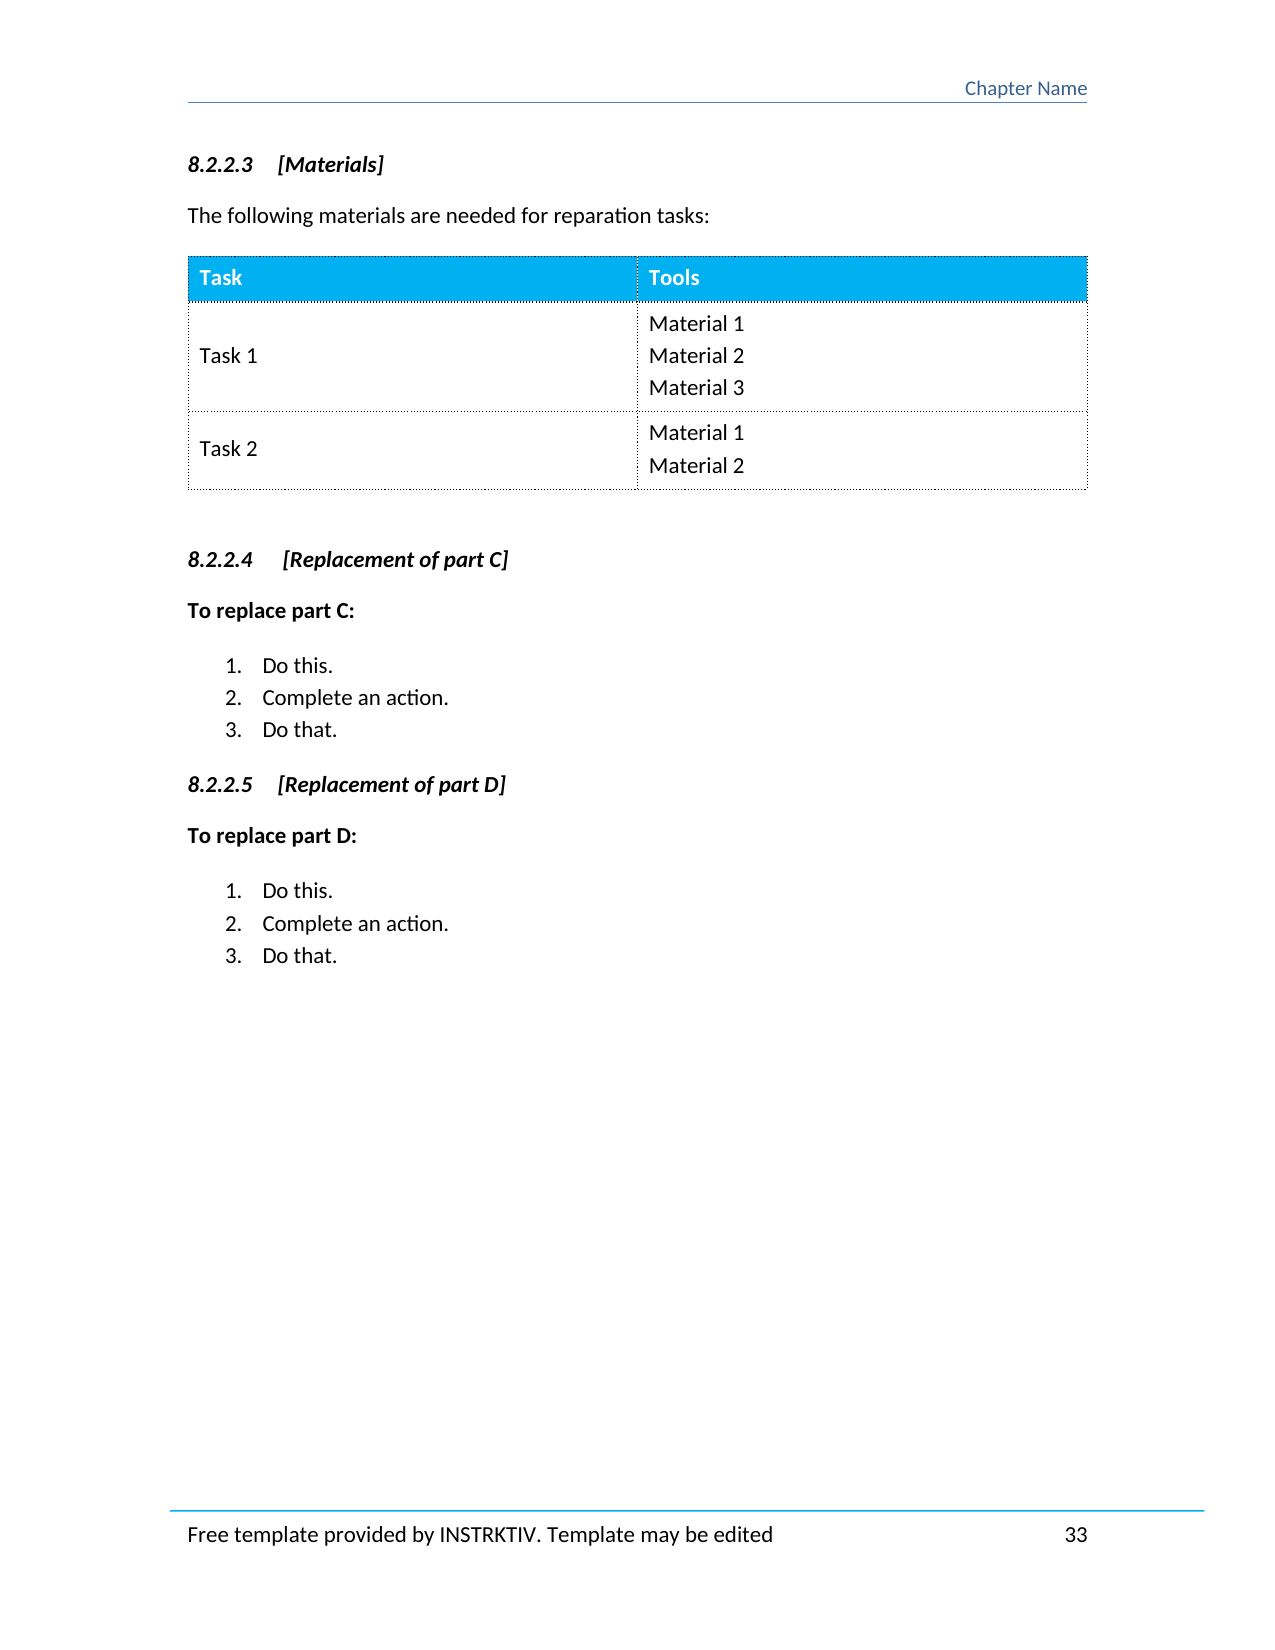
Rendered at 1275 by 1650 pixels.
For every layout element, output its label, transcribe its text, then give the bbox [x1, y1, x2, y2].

text To replace part C: [187, 596, 1087, 624]
table_cell Task 1 [188, 301, 637, 411]
list Do that. [225, 715, 1087, 743]
table_header Task [188, 256, 637, 301]
list Do this. [225, 651, 1087, 679]
table_cell Task 2 [188, 411, 637, 489]
text To replace part D: [187, 821, 1087, 849]
text The following materials are needed for reparation tasks: [187, 201, 1087, 229]
subtitle [Replacement of part C] [187, 545, 1087, 573]
list Do this. [225, 877, 1087, 904]
table_cell Material 1 Material 2 Material 3 [638, 301, 1087, 411]
list Do that. [225, 941, 1087, 969]
table_header Tools [638, 256, 1087, 301]
list Complete an action. [225, 909, 1087, 937]
subtitle [Materials] [187, 150, 1087, 178]
table_cell Material 1 Material 2 [638, 411, 1087, 489]
subtitle [Replacement of part D] [187, 771, 1087, 798]
list Complete an action. [225, 683, 1087, 711]
